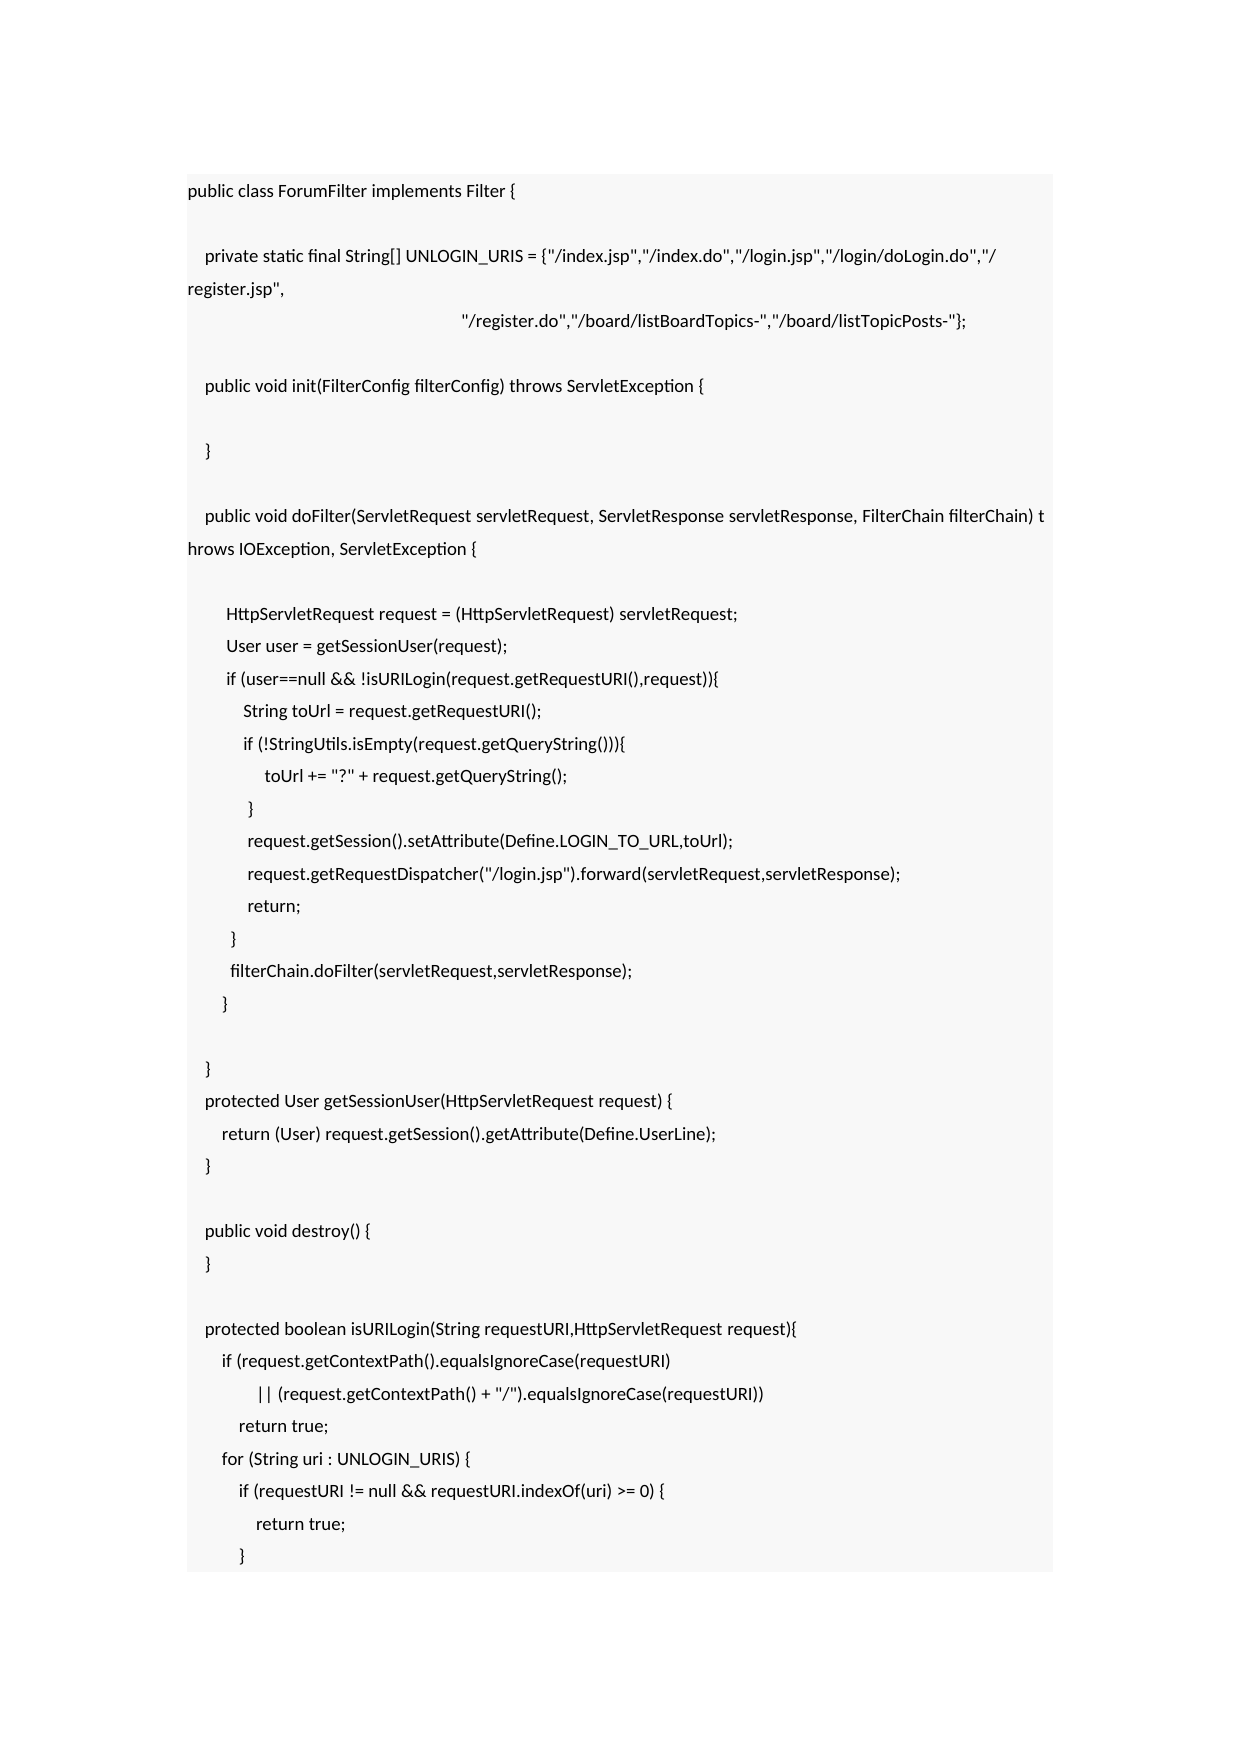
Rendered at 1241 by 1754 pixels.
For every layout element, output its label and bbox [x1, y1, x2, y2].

text [187, 174, 1053, 1572]
